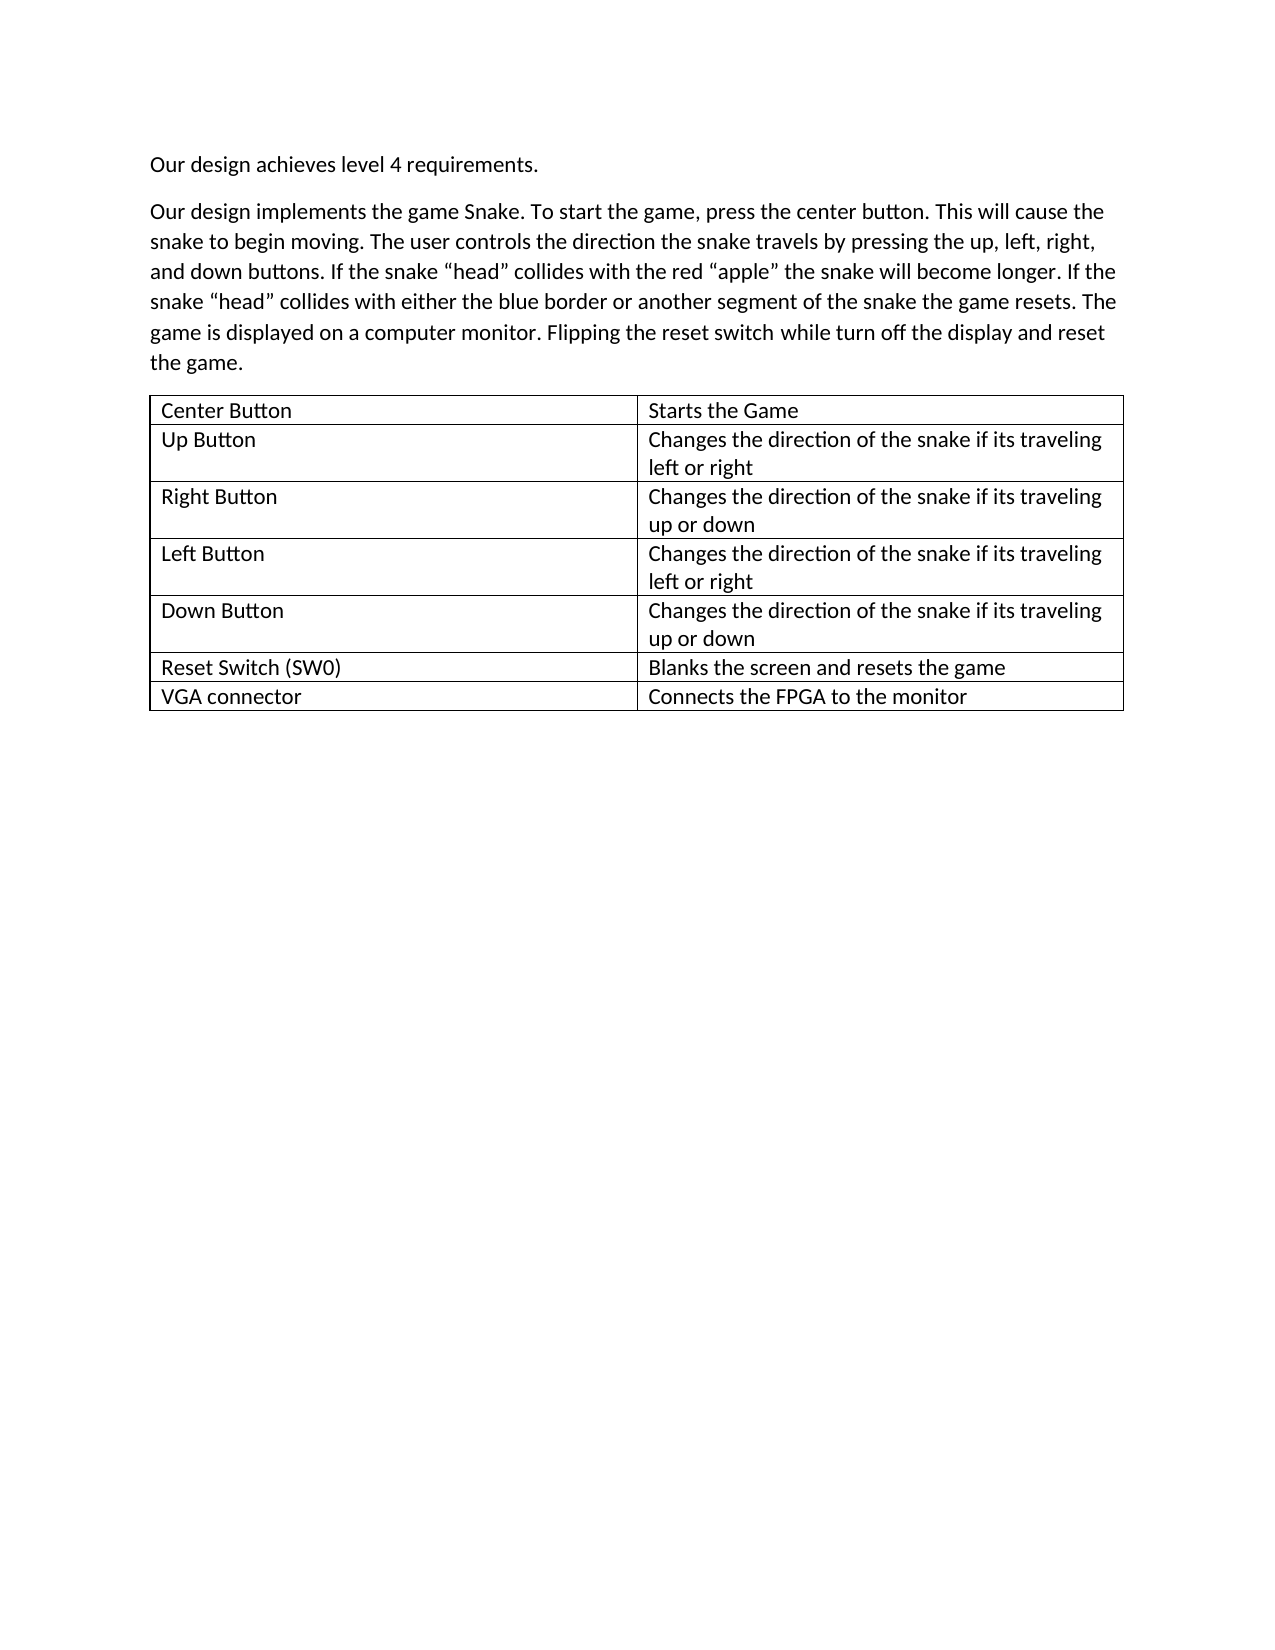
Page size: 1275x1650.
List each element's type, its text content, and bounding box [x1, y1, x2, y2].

table_header Center Button [151, 396, 637, 424]
text Our design implements the game Snake. To start the game, press the center button. This will cause the snake to begin moving. The user controls the direction the snake travels by pressing the up, left, right, and down buttons. If the snake “head” collides with the red “apple” the snake will become longer. If the snake “head” collides with either the blue border or another segment of the snake the game resets. The game is displayed on a computer monitor. Flipping the reset switch while turn off the display and reset the game. [150, 197, 1125, 376]
table_cell Up Button [151, 425, 637, 481]
table_header Starts the Game [638, 396, 1123, 424]
table_cell VGA connector [151, 682, 637, 710]
table_cell Down Button [151, 596, 637, 652]
table_cell Connects the FPGA to the monitor [638, 682, 1123, 710]
text Our design achieves level 4 requirements. [150, 150, 1125, 178]
table_cell Reset Switch (SW0) [151, 653, 637, 681]
table_cell Changes the direction of the snake if its traveling left or right [638, 539, 1123, 595]
table_cell Changes the direction of the snake if its traveling left or right [638, 425, 1123, 481]
table_cell Right Button [151, 482, 637, 538]
table_cell Changes the direction of the snake if its traveling up or down [638, 482, 1123, 538]
table_cell Changes the direction of the snake if its traveling up or down [638, 596, 1123, 652]
table_cell Blanks the screen and resets the game [638, 653, 1123, 681]
table_cell Left Button [151, 539, 637, 595]
